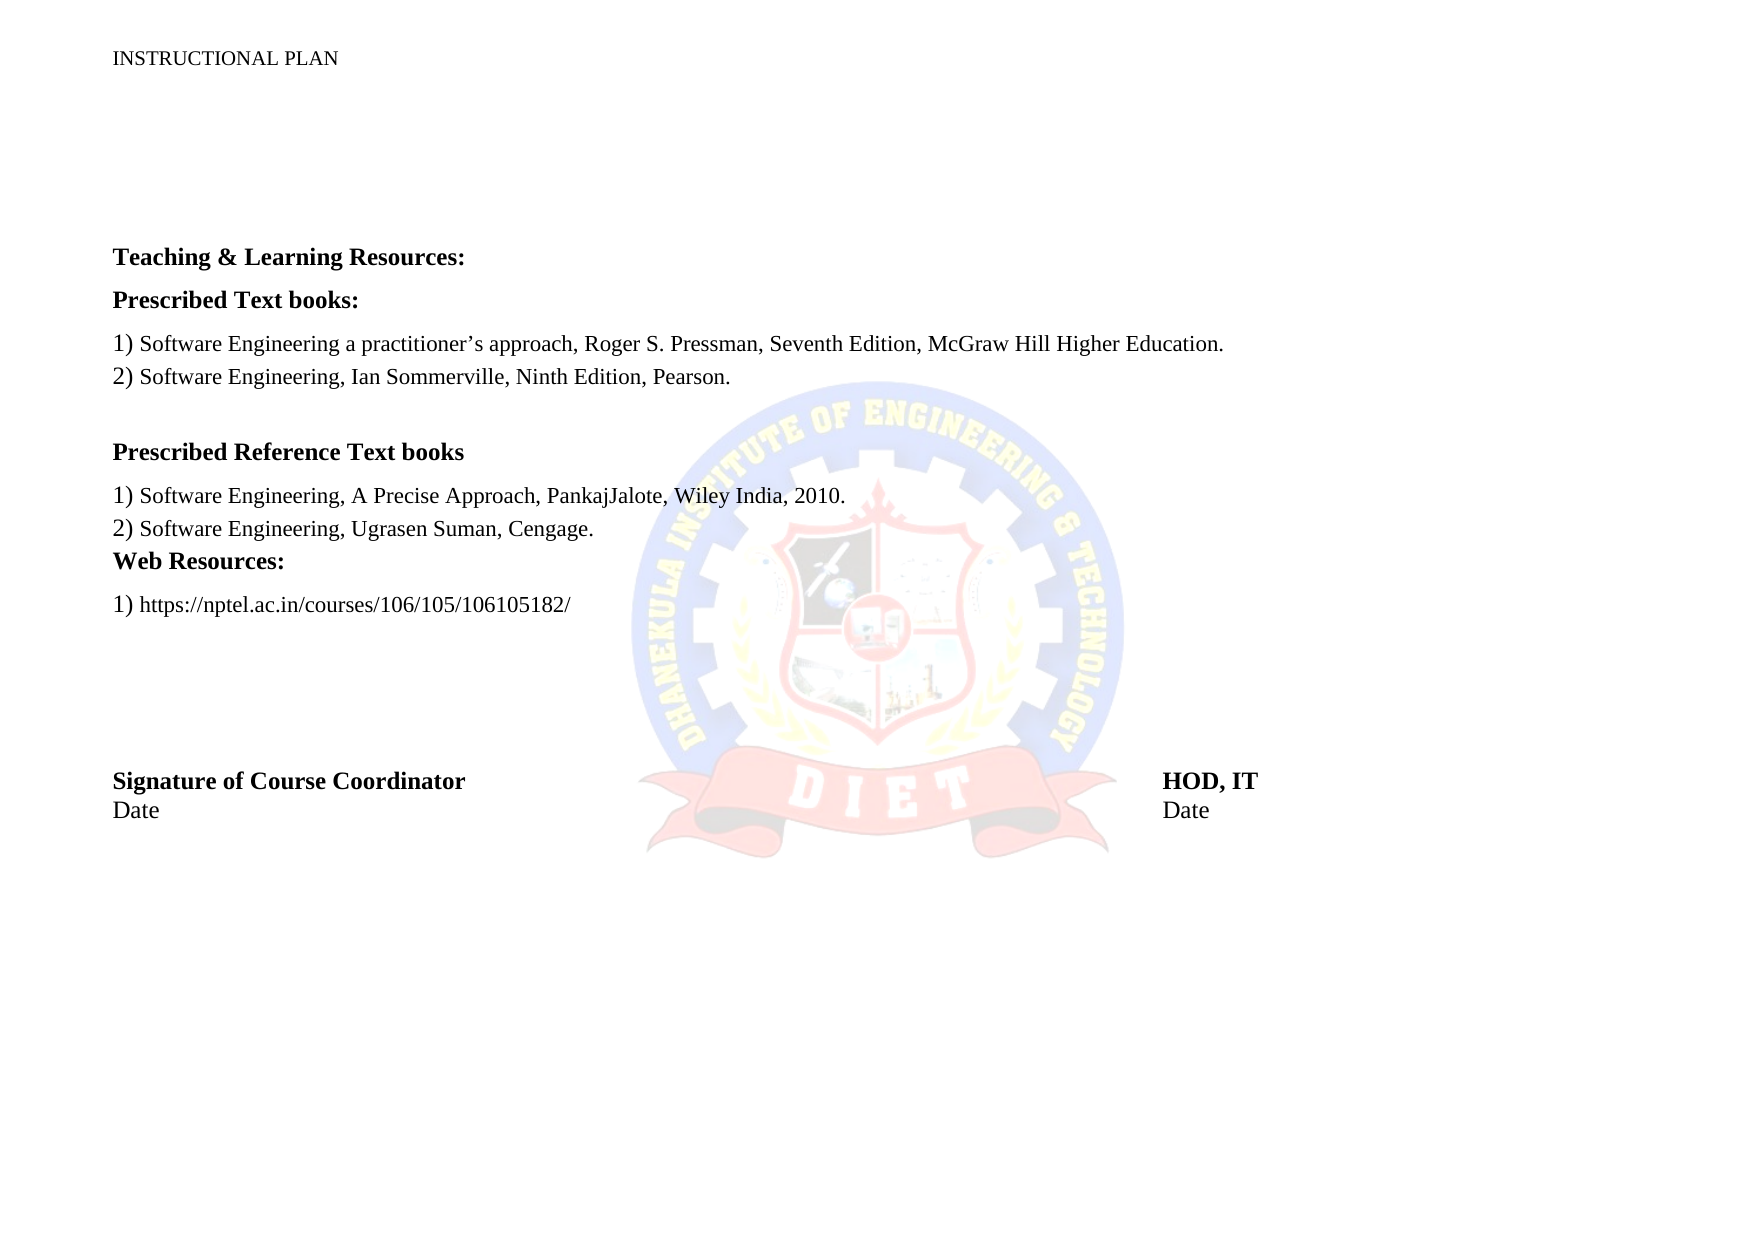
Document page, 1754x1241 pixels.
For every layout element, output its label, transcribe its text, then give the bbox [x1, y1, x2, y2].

text 1) https://nptel.ac.in/courses/106/105/106105182/ [112, 589, 1642, 618]
text Prescribed Text books: [112, 285, 1642, 313]
text Date Date [112, 795, 1642, 823]
text 1) Software Engineering a practitioner’s approach, Roger S. Pressman, Seventh Edition, McGraw Hill Higher Education. [112, 328, 1642, 357]
text 1) Software Engineering, A Precise Approach, PankajJalote, Wiley India, 2010. [112, 480, 1642, 509]
text Signature of Course Coordinator HOD, IT [112, 766, 1642, 795]
text Teaching & Learning Resources: [112, 242, 1642, 270]
text 2) Software Engineering, Ian Sommerville, Ninth Edition, Pearson. [112, 361, 1642, 389]
text Web Resources: [112, 546, 1642, 575]
text Prescribed Reference Text books [112, 437, 1642, 466]
text 2) Software Engineering, Ugrasen Suman, Cengage. [112, 513, 1642, 542]
